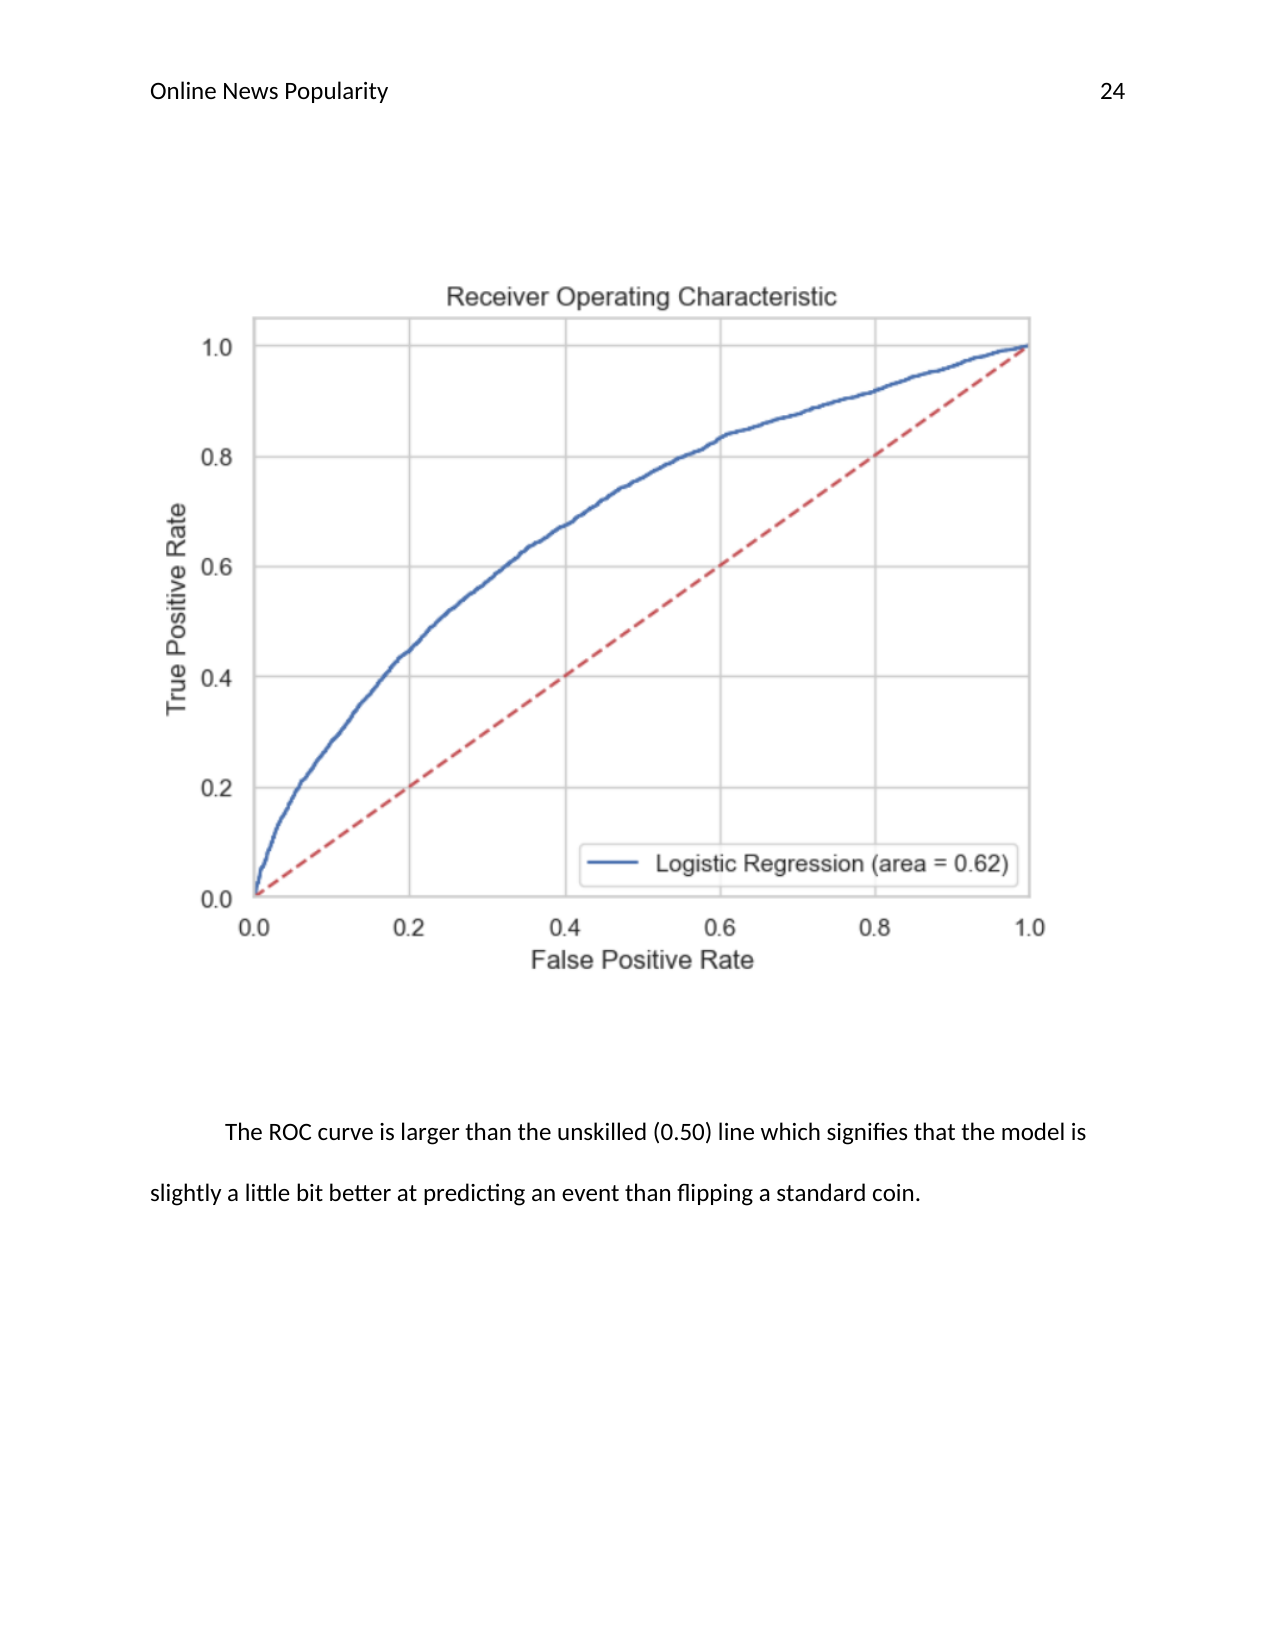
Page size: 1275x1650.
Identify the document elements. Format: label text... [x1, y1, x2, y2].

picture [150, 271, 1057, 994]
text The ROC curve is larger than the unskilled (0.50) line which signifies that the model is slightly a little bit better at predicting an event than flipping a standard coin. [150, 1116, 1125, 1207]
